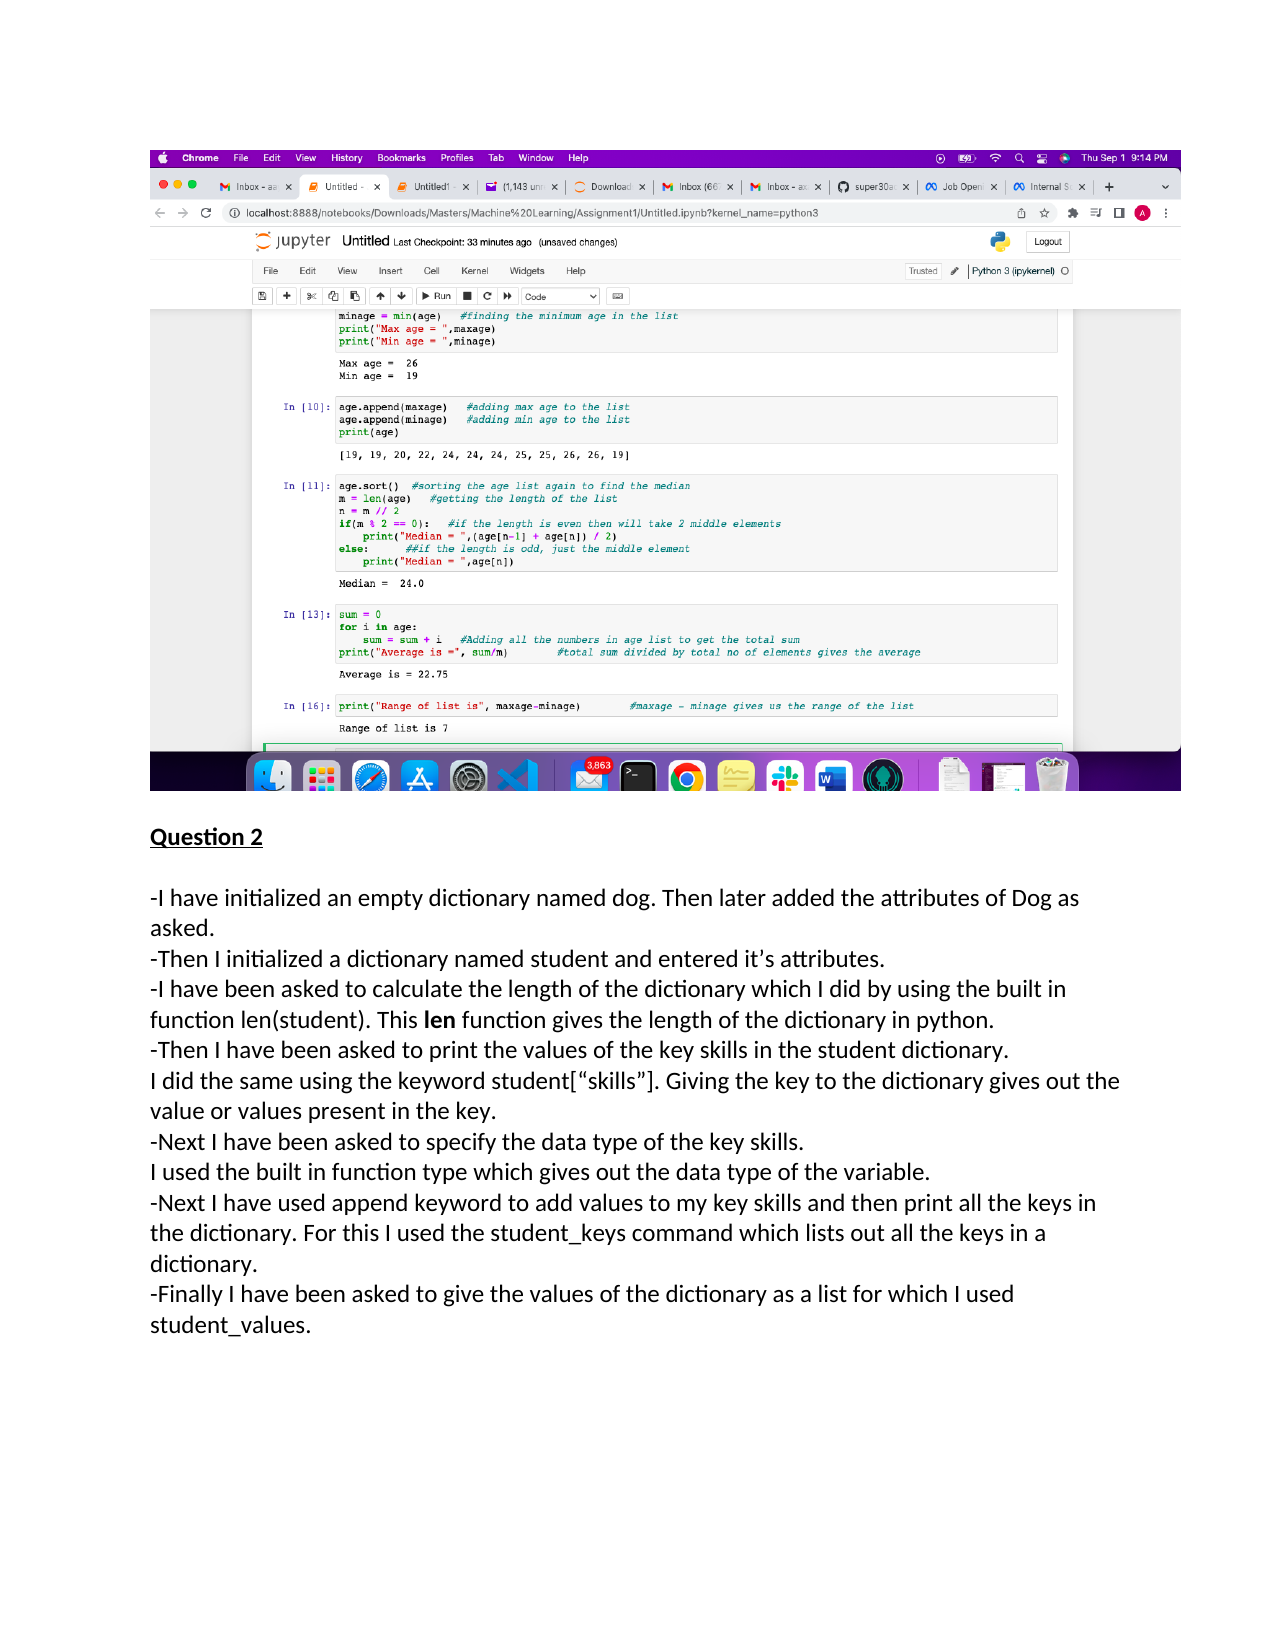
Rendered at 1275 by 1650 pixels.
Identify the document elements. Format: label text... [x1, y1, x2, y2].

text -I have initialized an empty dictionary named dog. Then later added the attributes of Dog as asked. [150, 882, 1125, 943]
picture [150, 150, 1181, 791]
text -Finally I have been asked to give the values of the dictionary as a list for which I used student_values. [150, 1278, 1125, 1339]
text -Next I have been asked to specify the data type of the key skills. [150, 1126, 1125, 1156]
text -Then I initialized a dictionary named student and entered it’s attributes. [150, 943, 1125, 973]
text Question 2 [150, 821, 1125, 851]
text I used the built in function type which gives out the data type of the variable. [150, 1156, 1125, 1187]
text -Next I have used append keyword to add values to my key skills and then print all the keys in the dictionary. For this I used the student_keys command which lists out all the keys in a dictionary. [150, 1187, 1125, 1278]
text -I have been asked to calculate the length of the dictionary which I did by using the built in function len(student). This len function gives the length of the dictionary in python. [150, 973, 1125, 1034]
text -Then I have been asked to print the values of the key skills in the student dictionary. [150, 1034, 1125, 1065]
text I did the same using the keyword student[“skills”]. Giving the key to the dictionary gives out the value or values present in the key. [150, 1065, 1125, 1126]
